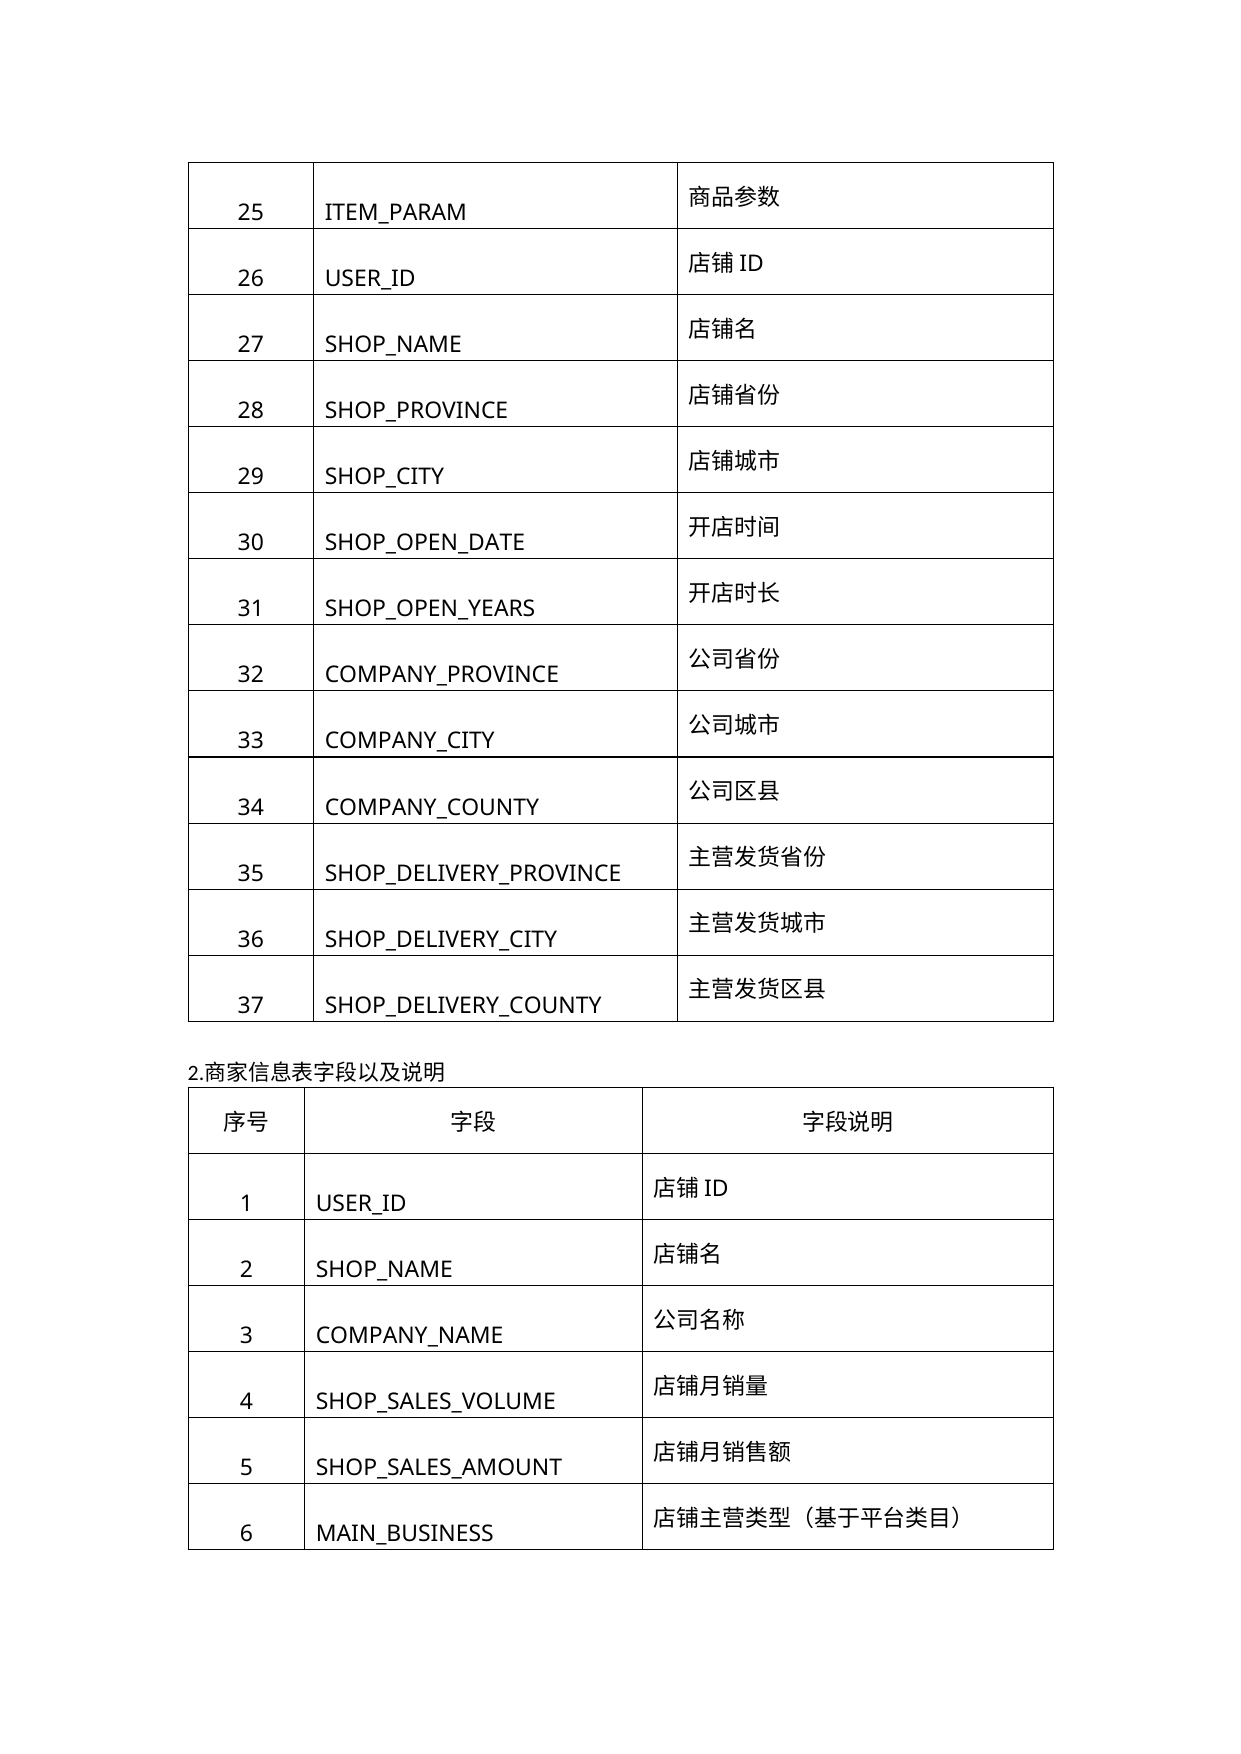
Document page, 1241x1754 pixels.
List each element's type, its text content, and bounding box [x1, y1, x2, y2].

table_cell COMPANY_COUNTY [314, 758, 677, 822]
table_cell 店铺名 [643, 1220, 1053, 1285]
table_cell SHOP_OPEN_DATE [314, 493, 677, 558]
table_cell USER_ID [314, 229, 677, 294]
table_cell ITEM_PARAM [314, 163, 677, 228]
table_cell 36 [189, 890, 313, 954]
table_cell 33 [189, 691, 313, 756]
table_cell 31 [189, 559, 313, 624]
table_cell SHOP_SALES_VOLUME [305, 1352, 642, 1417]
table_cell SHOP_NAME [305, 1220, 642, 1285]
table_cell 店铺ID [678, 229, 1053, 294]
table_cell 2 [189, 1220, 304, 1285]
table_cell USER_ID [305, 1154, 642, 1219]
table_cell 开店时间 [678, 493, 1053, 558]
table_cell 4 [189, 1352, 304, 1417]
table_cell MAIN_BUSINESS [305, 1484, 642, 1549]
table_cell 店铺ID [643, 1154, 1053, 1219]
table_cell 27 [189, 295, 313, 360]
table_cell 30 [189, 493, 313, 558]
table_cell SHOP_PROVINCE [314, 361, 677, 426]
table_cell 35 [189, 824, 313, 888]
table_cell 店铺名 [678, 295, 1053, 360]
table_header 序号 [189, 1088, 304, 1153]
table_cell 主营发货省份 [678, 824, 1053, 888]
text 2.商家信息表字段以及说明 [187, 1054, 1053, 1087]
table_cell 店铺主营类型（基于平台类目） [643, 1484, 1053, 1549]
table_cell 26 [189, 229, 313, 294]
table_cell 公司城市 [678, 691, 1053, 756]
table_cell 店铺省份 [678, 361, 1053, 426]
table_cell 6 [189, 1484, 304, 1549]
table_cell 25 [189, 163, 313, 228]
table_cell 29 [189, 427, 313, 492]
table_header 字段 [305, 1088, 642, 1153]
table_cell 28 [189, 361, 313, 426]
table_cell 开店时长 [678, 559, 1053, 624]
table_cell 公司名称 [643, 1286, 1053, 1351]
table_cell COMPANY_CITY [314, 691, 677, 756]
table_cell 公司区县 [678, 758, 1053, 822]
table_cell 1 [189, 1154, 304, 1219]
table_cell 店铺月销量 [643, 1352, 1053, 1417]
table_cell 公司省份 [678, 625, 1053, 690]
table_cell 32 [189, 625, 313, 690]
table_cell SHOP_CITY [314, 427, 677, 492]
table_cell SHOP_DELIVERY_CITY [314, 890, 677, 954]
table_cell 5 [189, 1418, 304, 1483]
table_cell 店铺城市 [678, 427, 1053, 492]
table_cell SHOP_OPEN_YEARS [314, 559, 677, 624]
table_cell SHOP_SALES_AMOUNT [305, 1418, 642, 1483]
table_cell 37 [189, 956, 313, 1021]
table_cell 34 [189, 758, 313, 822]
table_cell 店铺月销售额 [643, 1418, 1053, 1483]
table_cell 3 [189, 1286, 304, 1351]
table_cell SHOP_DELIVERY_PROVINCE [314, 824, 677, 888]
table_cell 主营发货城市 [678, 890, 1053, 954]
table_header 字段说明 [643, 1088, 1053, 1153]
table_cell SHOP_DELIVERY_COUNTY [314, 956, 677, 1021]
table_cell 商品参数 [678, 163, 1053, 228]
table_cell COMPANY_NAME [305, 1286, 642, 1351]
table_cell SHOP_NAME [314, 295, 677, 360]
table_cell COMPANY_PROVINCE [314, 625, 677, 690]
table_cell 主营发货区县 [678, 956, 1053, 1021]
